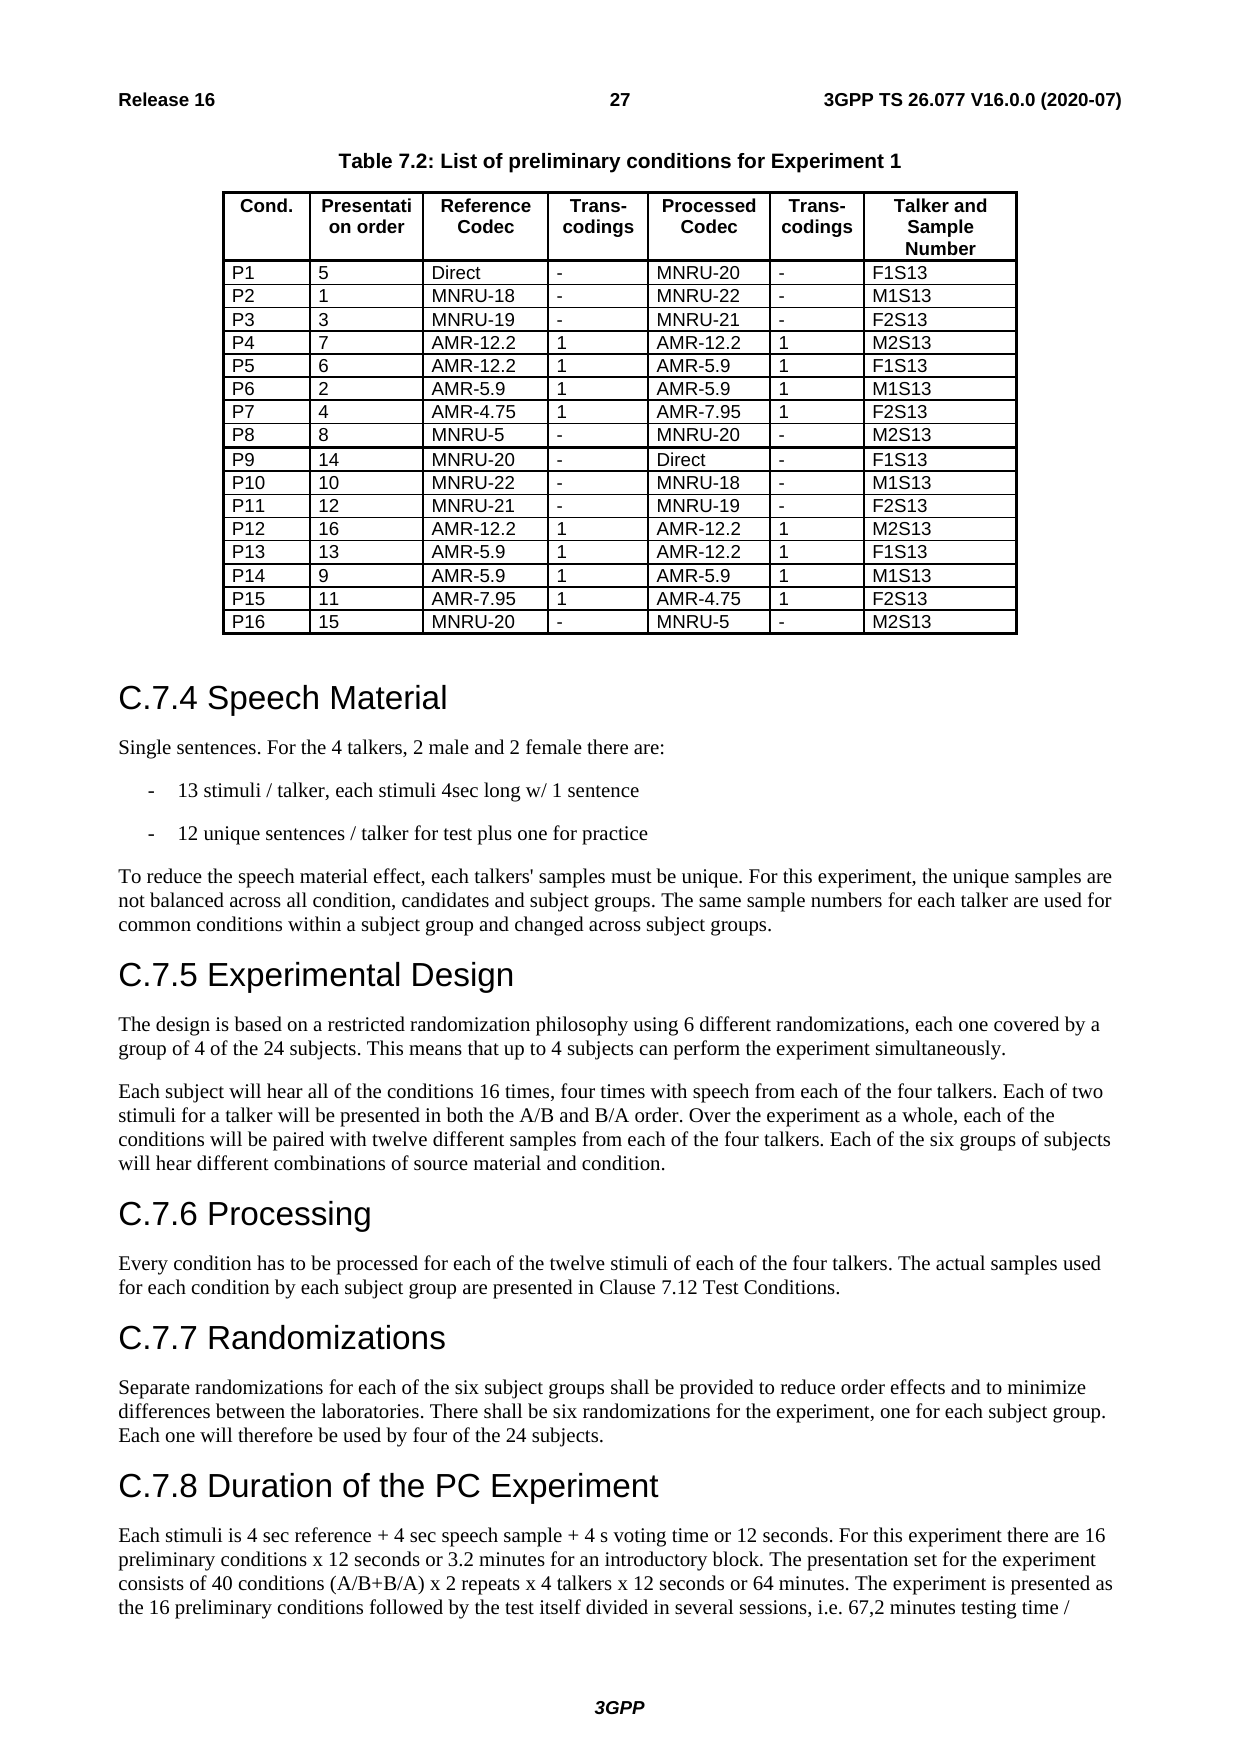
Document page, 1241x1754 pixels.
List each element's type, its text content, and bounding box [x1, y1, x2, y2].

table_cell M2S13 [865, 611, 1015, 632]
table_cell F1S13 [865, 541, 1015, 563]
table_cell Direct [649, 449, 769, 470]
table_cell AMR-4.75 [424, 401, 547, 422]
table_cell MNRU-18 [649, 472, 769, 493]
table_cell F1S13 [865, 449, 1015, 470]
table_cell P13 [225, 541, 309, 563]
table_cell 11 [311, 588, 422, 609]
text To reduce the speech material effect, each talkers' samples must be unique. For this experiment, the unique samples are not balanced across all condition, candidates and subject groups. The same sample numbers for each talker are used for common conditions within a subject group and changed across subject groups. [118, 864, 1122, 936]
table_cell 12 [311, 495, 422, 517]
text Separate randomizations for each of the six subject groups shall be provided to reduce order effects and to minimize differences between the laboratories. There shall be six randomizations for the experiment, one for each subject group. Each one will therefore be used by four of the 24 subjects. [118, 1375, 1122, 1447]
table_cell P1 [225, 262, 309, 284]
table_cell - [771, 611, 863, 632]
table_cell P12 [225, 518, 309, 540]
table_cell P10 [225, 472, 309, 493]
table_cell AMR-5.9 [649, 378, 769, 399]
table_cell - [771, 424, 863, 446]
text - 13 stimuli / talker, each stimuli 4sec long w/ 1 sentence [148, 778, 1122, 802]
table_cell MNRU-21 [649, 308, 769, 330]
table_cell 1 [311, 285, 422, 307]
table_header Cond. [225, 194, 309, 259]
table_cell 16 [311, 518, 422, 540]
table_cell Direct [424, 262, 547, 284]
table_cell F2S13 [865, 495, 1015, 517]
table_cell 1 [549, 565, 647, 586]
table_cell P5 [225, 355, 309, 376]
table_cell 1 [771, 332, 863, 353]
table_header Trans-codings [549, 194, 647, 259]
table_cell AMR-12.2 [649, 541, 769, 563]
subtitle C.7.4 Speech Material [118, 678, 1122, 717]
table_cell 1 [771, 565, 863, 586]
table_cell MNRU-5 [424, 424, 547, 446]
subtitle C.7.8 Duration of the PC Experiment [118, 1466, 1122, 1504]
table_header Presentation order [311, 194, 422, 259]
table_cell 7 [311, 332, 422, 353]
table_cell AMR-12.2 [649, 332, 769, 353]
table_cell P2 [225, 285, 309, 307]
table_cell 1 [771, 401, 863, 422]
table_cell P8 [225, 424, 309, 446]
table_cell F2S13 [865, 308, 1015, 330]
table_cell - [549, 611, 647, 632]
table_cell - [771, 449, 863, 470]
table_cell P7 [225, 401, 309, 422]
table_cell M2S13 [865, 424, 1015, 446]
table_cell 1 [771, 518, 863, 540]
table_cell 1 [549, 332, 647, 353]
table_cell MNRU-19 [649, 495, 769, 517]
table_cell F2S13 [865, 588, 1015, 609]
table_header Reference Codec [424, 194, 547, 259]
table_cell MNRU-19 [424, 308, 547, 330]
table_cell - [549, 472, 647, 493]
table_cell AMR-5.9 [424, 565, 547, 586]
text Table 7.2: List of preliminary conditions for Experiment 1 [118, 147, 1122, 172]
table_cell 1 [549, 355, 647, 376]
table_cell M1S13 [865, 378, 1015, 399]
text Each subject will hear all of the conditions 16 times, four times with speech from each of the four talkers. Each of two stimuli for a talker will be presented in both the A/B and B/A order. Over the experiment as a whole, each of the conditions will be paired with twelve different samples from each of the four talkers. Each of the six groups of subjects will hear different combinations of source material and condition. [118, 1079, 1122, 1175]
table_cell MNRU-20 [649, 262, 769, 284]
table_cell 14 [311, 449, 422, 470]
table_cell - [549, 308, 647, 330]
table_cell P11 [225, 495, 309, 517]
table_cell MNRU-20 [424, 611, 547, 632]
table_cell 10 [311, 472, 422, 493]
table_header Trans-codings [771, 194, 863, 259]
table_cell 1 [771, 378, 863, 399]
table_cell 1 [771, 355, 863, 376]
table_cell MNRU-20 [649, 424, 769, 446]
table_cell M2S13 [865, 332, 1015, 353]
table_cell P16 [225, 611, 309, 632]
table_cell P3 [225, 308, 309, 330]
table_header Processed Codec [649, 194, 769, 259]
table_cell AMR-5.9 [424, 378, 547, 399]
subtitle C.7.7 Randomizations [118, 1318, 1122, 1356]
table_cell F1S13 [865, 355, 1015, 376]
table_cell 9 [311, 565, 422, 586]
table_header Talker and Sample Number [865, 194, 1015, 259]
table_cell - [771, 308, 863, 330]
table_cell M2S13 [865, 518, 1015, 540]
table_cell F1S13 [865, 262, 1015, 284]
table_cell P4 [225, 332, 309, 353]
table_cell 1 [771, 541, 863, 563]
table_cell AMR-7.95 [424, 588, 547, 609]
table_cell P6 [225, 378, 309, 399]
table_cell - [771, 285, 863, 307]
table_cell MNRU-5 [649, 611, 769, 632]
table_cell - [549, 424, 647, 446]
text - 12 unique sentences / talker for test plus one for practice [148, 821, 1122, 845]
table_cell 1 [771, 588, 863, 609]
subtitle C.7.5 Experimental Design [118, 955, 1122, 993]
table_cell AMR-7.95 [649, 401, 769, 422]
table_cell MNRU-22 [424, 472, 547, 493]
table_cell 3 [311, 308, 422, 330]
text Single sentences. For the 4 talkers, 2 male and 2 female there are: [118, 735, 1122, 759]
table_cell - [771, 472, 863, 493]
table_cell AMR-12.2 [424, 332, 547, 353]
text Every condition has to be processed for each of the twelve stimuli of each of the four talkers. The actual samples used for each condition by each subject group are presented in Clause 7.12 Test Conditions. [118, 1251, 1122, 1299]
table_cell AMR-12.2 [424, 355, 547, 376]
table_cell 1 [549, 401, 647, 422]
table_cell 1 [549, 588, 647, 609]
table_cell MNRU-18 [424, 285, 547, 307]
table_cell F2S13 [865, 401, 1015, 422]
table_cell M1S13 [865, 285, 1015, 307]
table_cell P14 [225, 565, 309, 586]
table_cell AMR-12.2 [649, 518, 769, 540]
table_cell - [771, 495, 863, 517]
table_cell P9 [225, 449, 309, 470]
table_cell 8 [311, 424, 422, 446]
table_cell P15 [225, 588, 309, 609]
table_cell - [771, 262, 863, 284]
table_cell M1S13 [865, 565, 1015, 586]
table_cell 13 [311, 541, 422, 563]
table_cell MNRU-20 [424, 449, 547, 470]
table_cell - [549, 449, 647, 470]
table_cell 2 [311, 378, 422, 399]
table_cell 15 [311, 611, 422, 632]
table_cell 4 [311, 401, 422, 422]
table_cell - [549, 495, 647, 517]
table_cell M1S13 [865, 472, 1015, 493]
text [118, 1523, 1122, 1619]
table_cell AMR-5.9 [424, 541, 547, 563]
table_cell AMR-4.75 [649, 588, 769, 609]
subtitle C.7.6 Processing [118, 1194, 1122, 1232]
table_cell 1 [549, 518, 647, 540]
table_cell - [549, 285, 647, 307]
table_cell AMR-5.9 [649, 355, 769, 376]
table_cell AMR-12.2 [424, 518, 547, 540]
table_cell - [549, 262, 647, 284]
table_cell MNRU-21 [424, 495, 547, 517]
table_cell AMR-5.9 [649, 565, 769, 586]
table_cell 6 [311, 355, 422, 376]
table_cell 5 [311, 262, 422, 284]
table_cell 1 [549, 541, 647, 563]
table_cell MNRU-22 [649, 285, 769, 307]
text The design is based on a restricted randomization philosophy using 6 different randomizations, each one covered by a group of 4 of the 24 subjects. This means that up to 4 subjects can perform the experiment simultaneously. [118, 1012, 1122, 1060]
table_cell 1 [549, 378, 647, 399]
